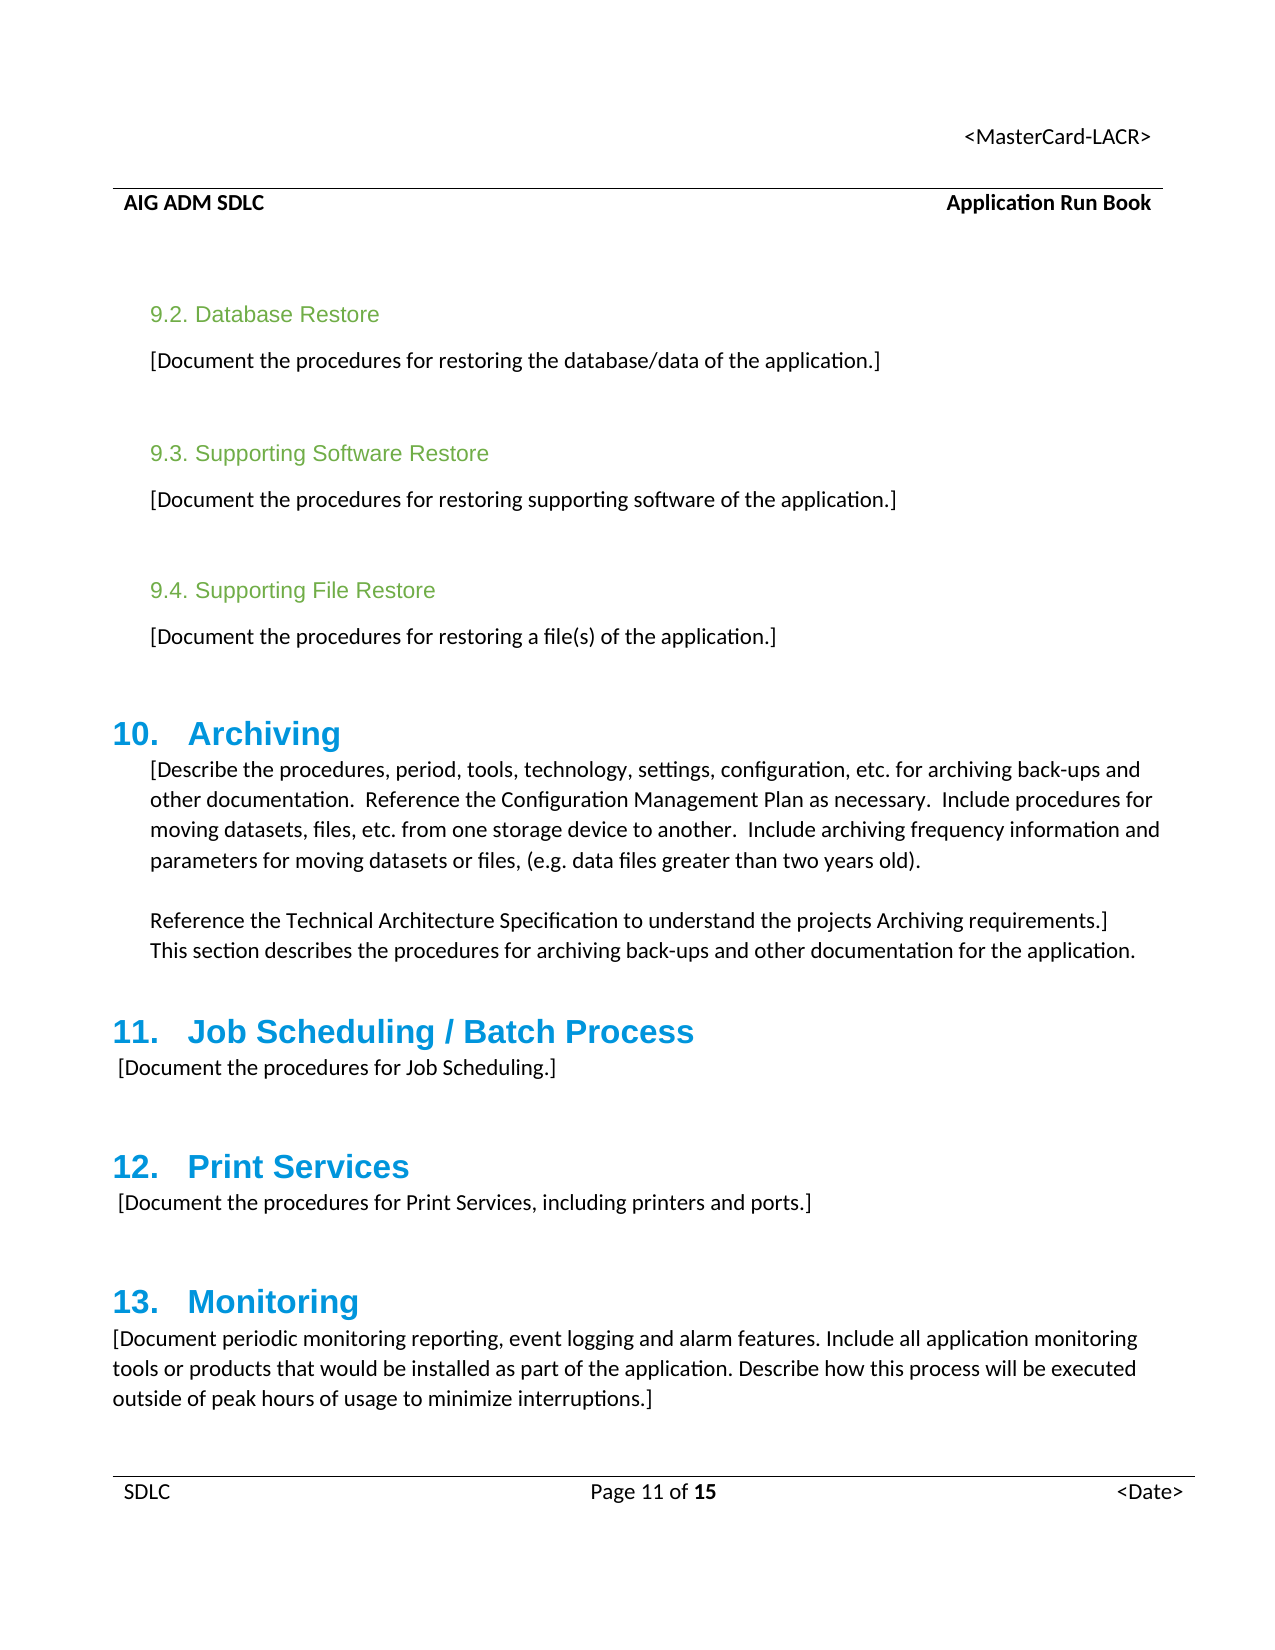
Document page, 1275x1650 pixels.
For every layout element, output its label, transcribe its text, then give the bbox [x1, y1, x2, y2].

list Archiving [112, 714, 1162, 752]
text [Describe the procedures, period, tools, technology, settings, configuration, etc. for archiving back-ups and other documentation. Reference the Configuration Management Plan as necessary. Include procedures for moving datasets, files, etc. from one storage device to another. Include archiving frequency information and parameters for moving datasets or files, (e.g. data files greater than two years old). [150, 755, 1162, 874]
list Monitoring [112, 1282, 1162, 1321]
text [Document the procedures for restoring the database/data of the application.] [112, 346, 1162, 374]
text [Document the procedures for Job Scheduling.] [112, 1053, 1162, 1081]
subtitle Database Restore [150, 301, 1162, 327]
text [Document the procedures for restoring supporting software of the application.] [112, 485, 1162, 513]
text This section describes the procedures for archiving back-ups and other documentation for the application. [150, 936, 1162, 964]
text [Document the procedures for Print Services, including printers and ports.] [112, 1188, 1162, 1216]
text [Document the procedures for restoring a file(s) of the application.] [112, 622, 1162, 650]
text Reference the Technical Architecture Specification to understand the projects Archiving requirements.] [150, 906, 1162, 934]
subtitle Supporting Software Restore [150, 439, 1162, 466]
list Print Services [112, 1147, 1162, 1185]
subtitle Supporting File Restore [150, 577, 1162, 603]
list Job Scheduling / Batch Process [112, 1012, 1162, 1050]
text [Document periodic monitoring reporting, event logging and alarm features. Include all application monitoring tools or products that would be installed as part of the application. Describe how this process will be executed outside of peak hours of usage to minimize interruptions.] [112, 1324, 1162, 1412]
